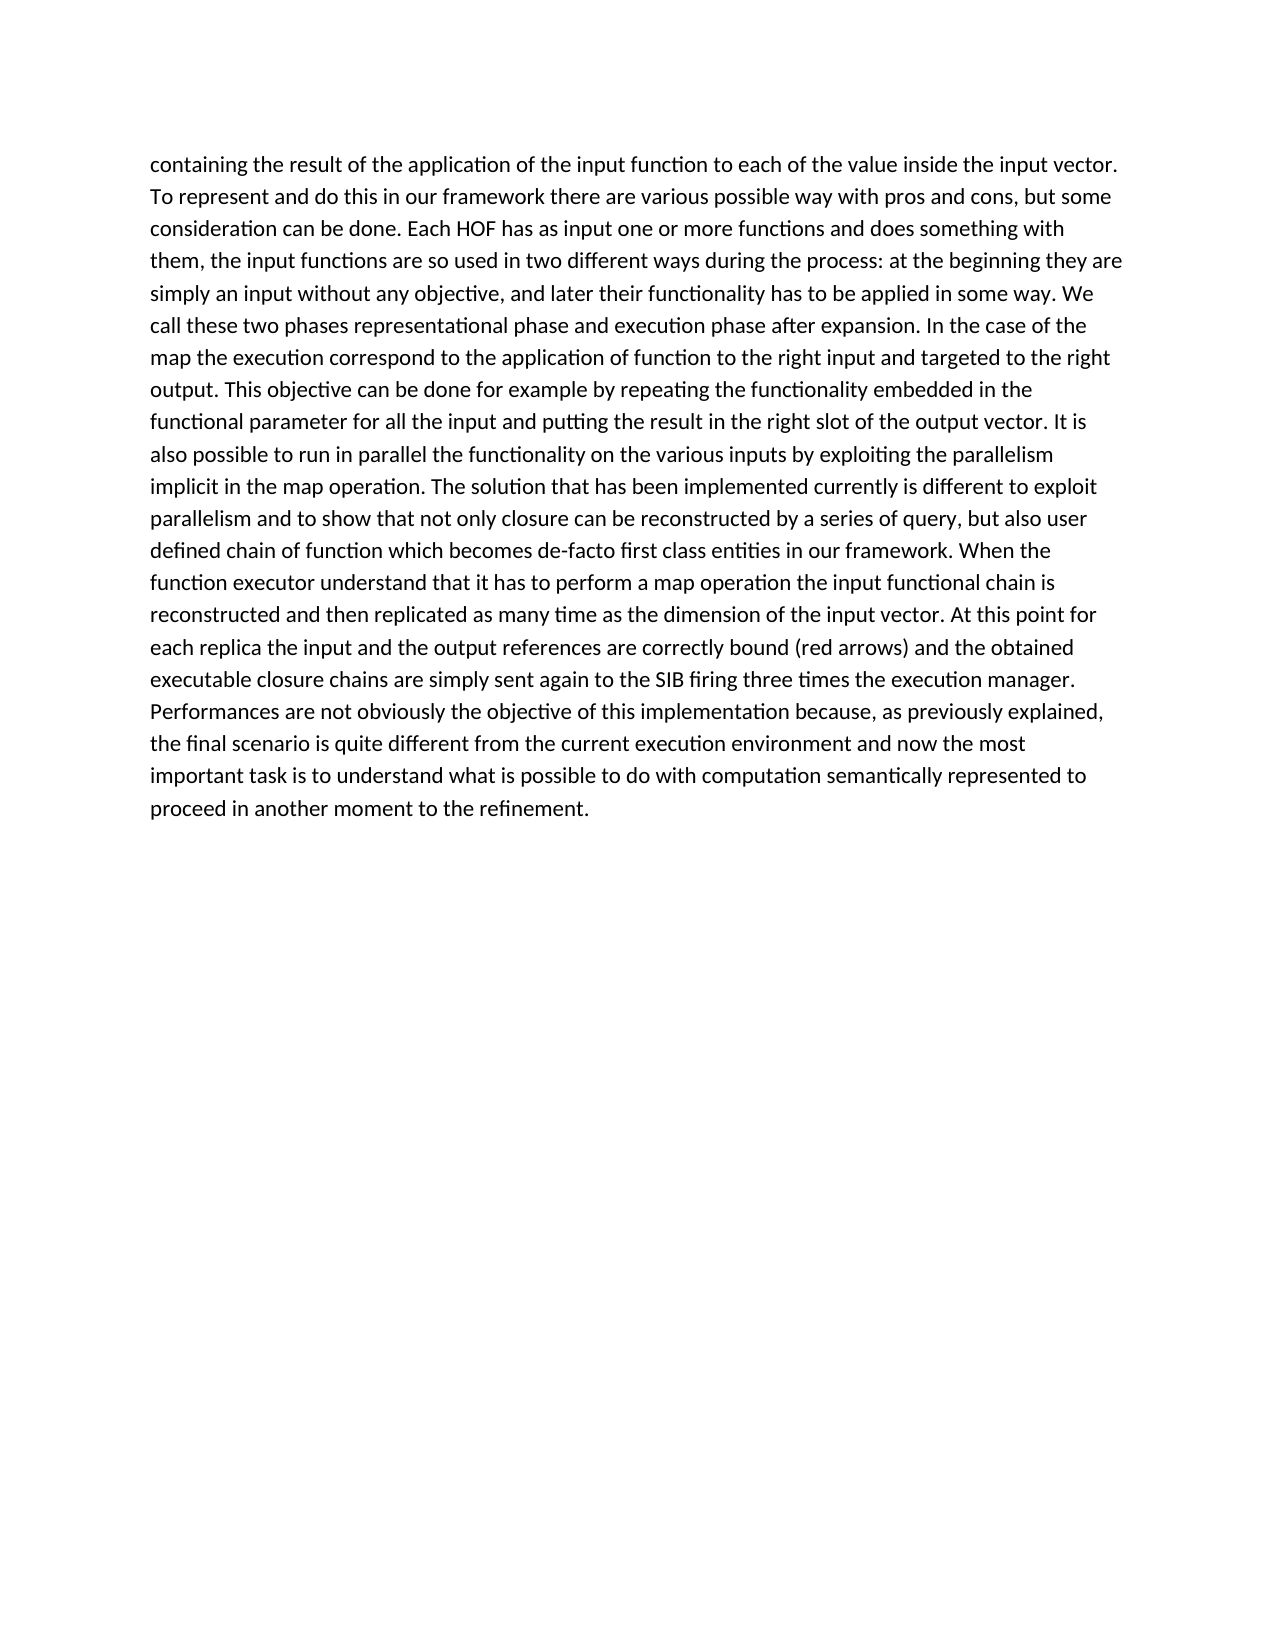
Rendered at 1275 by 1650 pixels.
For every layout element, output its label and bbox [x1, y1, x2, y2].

text [150, 150, 1125, 822]
